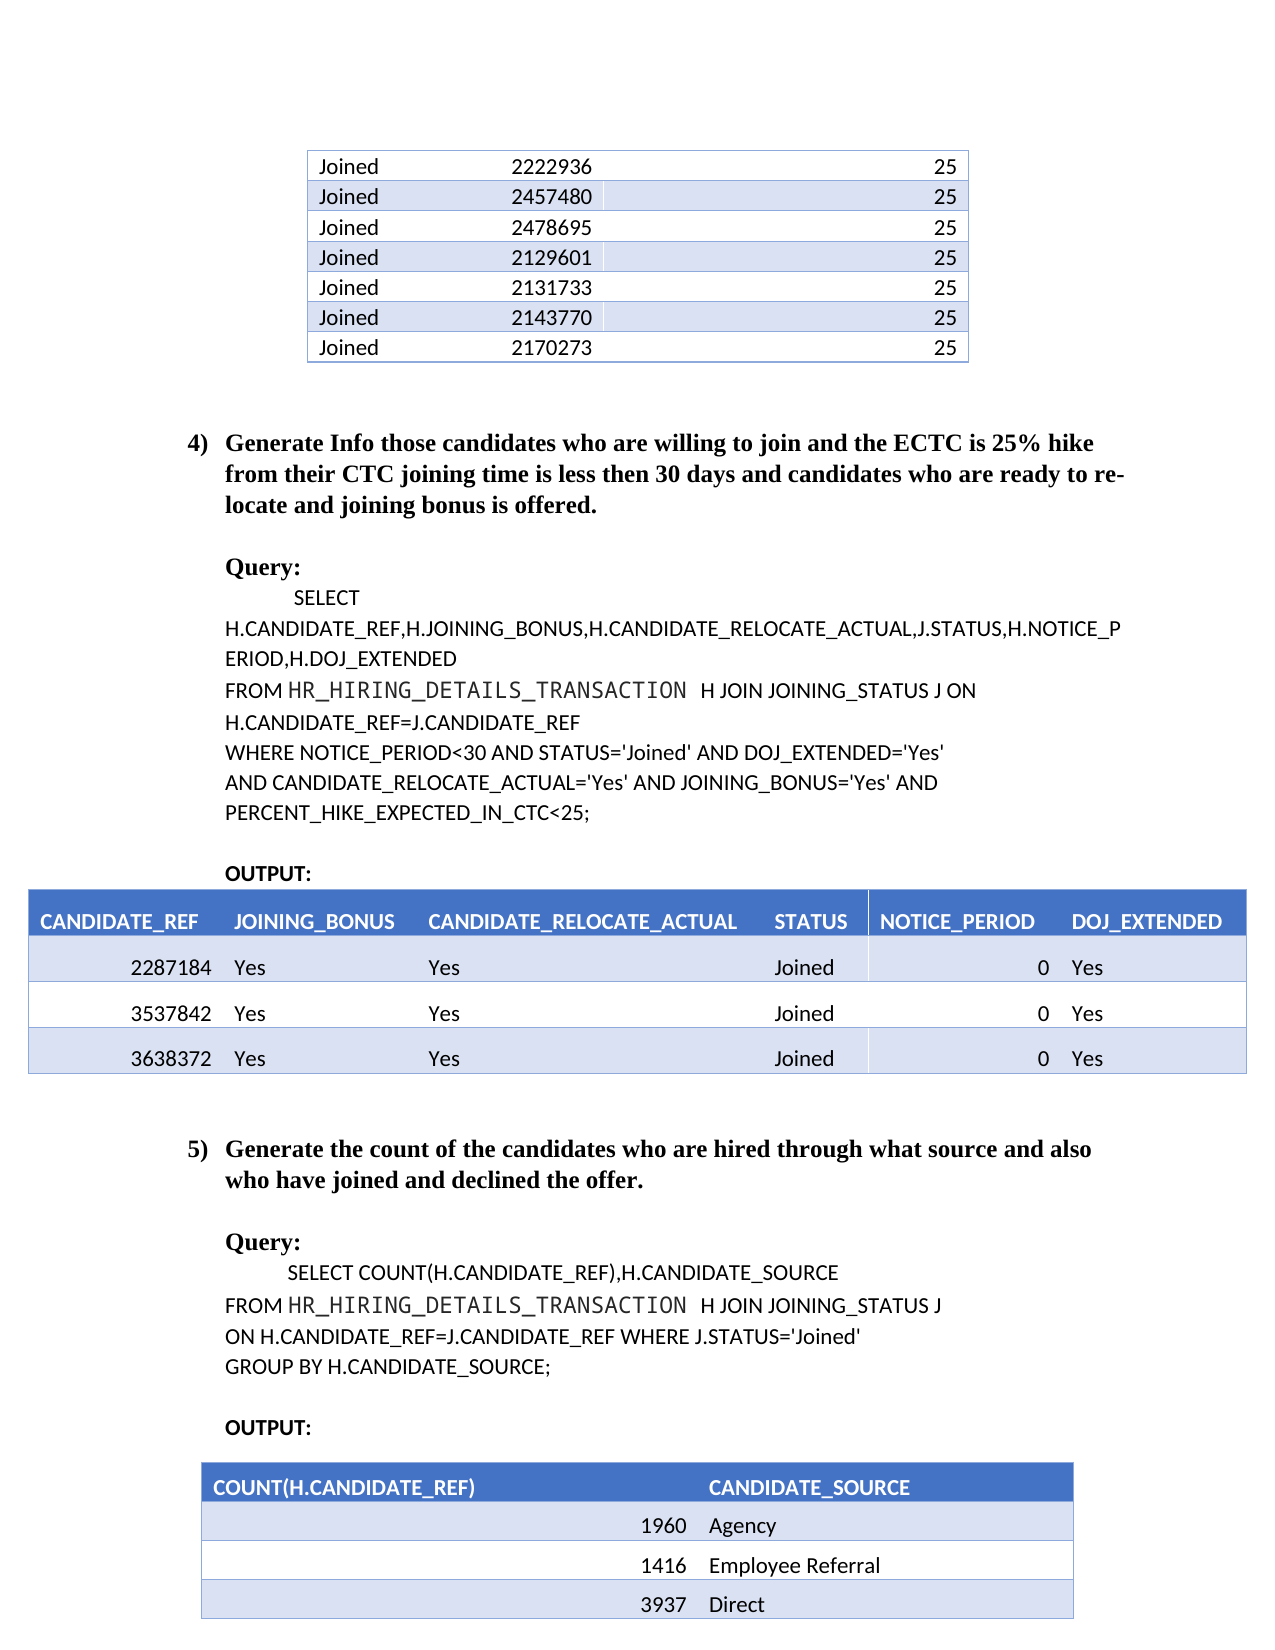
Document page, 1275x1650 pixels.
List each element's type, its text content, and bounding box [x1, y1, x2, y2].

table_cell Yes [1060, 936, 1246, 981]
text OUTPUT: [225, 1413, 1125, 1441]
table_cell Joined [308, 151, 412, 180]
table_cell Yes [417, 1028, 763, 1073]
table_cell 3537842 [29, 982, 223, 1027]
table_cell Direct [698, 1580, 1073, 1618]
table_cell 2478695 [412, 211, 603, 241]
table_cell Joined [308, 272, 412, 301]
table_header COUNT(H.CANDIDATE_REF) [202, 1463, 698, 1501]
table_cell 2143770 [412, 302, 603, 331]
table_cell 1416 [202, 1541, 698, 1579]
table_cell 25 [604, 332, 968, 361]
table_header DOJ_EXTENDED [1060, 890, 1246, 935]
text SELECT COUNT(H.CANDIDATE_REF),H.CANDIDATE_SOURCE [225, 1258, 1125, 1286]
table_cell 2287184 [29, 936, 223, 981]
table_cell Employee Referral [698, 1541, 1073, 1579]
list Generate the count of the candidates who are hired through what source and also who have joined and declined the offer. [187, 1134, 1125, 1194]
text Query: [225, 1227, 1125, 1256]
table_cell 0 [869, 982, 1060, 1027]
table_cell Joined [763, 982, 868, 1027]
table_header CANDIDATE_SOURCE [698, 1463, 1073, 1501]
list Generate Info those candidates who are willing to join and the ECTC is 25% hike from their CTC joining time is less then 30 days and candidates who are ready to re-locate and joining bonus is offered. [187, 428, 1125, 519]
table_cell Joined [763, 936, 868, 981]
table_cell Joined [308, 181, 412, 210]
table_cell 25 [604, 272, 968, 301]
table_cell 3638372 [29, 1028, 223, 1073]
table_cell Joined [308, 302, 412, 331]
table_header JOINING_BONUS [223, 890, 417, 935]
table_header CANDIDATE_RELOCATE_ACTUAL [417, 890, 763, 935]
table_cell Yes [223, 982, 417, 1027]
table_cell 2457480 [412, 181, 603, 210]
table_cell Joined [308, 211, 412, 241]
table_cell 2129601 [412, 242, 603, 271]
text AND CANDIDATE_RELOCATE_ACTUAL='Yes' AND JOINING_BONUS='Yes' AND PERCENT_HIKE_EXPECTED_IN_CTC<25; [225, 768, 1125, 826]
table_cell 25 [604, 242, 968, 271]
table_cell 3937 [202, 1580, 698, 1618]
table_cell Yes [223, 1028, 417, 1073]
table_cell Yes [417, 936, 763, 981]
table_cell Yes [1060, 982, 1246, 1027]
table_header NOTICE_PERIOD [869, 890, 1060, 935]
table_cell 25 [604, 302, 968, 331]
text SELECT H.CANDIDATE_REF,H.JOINING_BONUS,H.CANDIDATE_RELOCATE_ACTUAL,J.STATUS,H.NOTICE_PERIOD,H.DOJ_EXTENDED [225, 583, 1125, 672]
table_cell 2131733 [412, 272, 603, 301]
text GROUP BY H.CANDIDATE_SOURCE; [225, 1352, 1125, 1381]
table_cell 1960 [202, 1502, 698, 1540]
table_cell 25 [604, 211, 968, 241]
table_cell 0 [869, 936, 1060, 981]
table_cell 2222936 [412, 151, 603, 180]
table_cell Yes [223, 936, 417, 981]
text OUTPUT: [225, 859, 1125, 887]
text FROM HR_HIRING_DETAILS_TRANSACTION H JOIN JOINING_STATUS J ON H.CANDIDATE_REF=J.CANDIDATE_REF [225, 674, 1125, 736]
table_header CANDIDATE_REF [29, 890, 223, 935]
table_cell Joined [308, 332, 412, 361]
table_cell 25 [604, 151, 968, 180]
table_cell Joined [763, 1028, 868, 1073]
text FROM HR_HIRING_DETAILS_TRANSACTION H JOIN JOINING_STATUS J [225, 1288, 1125, 1320]
table_cell Agency [698, 1502, 1073, 1540]
table_header STATUS [763, 890, 868, 935]
text WHERE NOTICE_PERIOD<30 AND STATUS='Joined' AND DOJ_EXTENDED='Yes' [225, 738, 1125, 766]
table_cell Joined [308, 242, 412, 271]
table_cell 2170273 [412, 332, 603, 361]
table_cell Yes [1060, 1028, 1246, 1073]
table_cell Yes [417, 982, 763, 1027]
table_cell 0 [869, 1028, 1060, 1073]
table_cell 25 [604, 181, 968, 210]
text ON H.CANDIDATE_REF=J.CANDIDATE_REF WHERE J.STATUS='Joined' [225, 1322, 1125, 1350]
text Query: [225, 552, 1125, 581]
